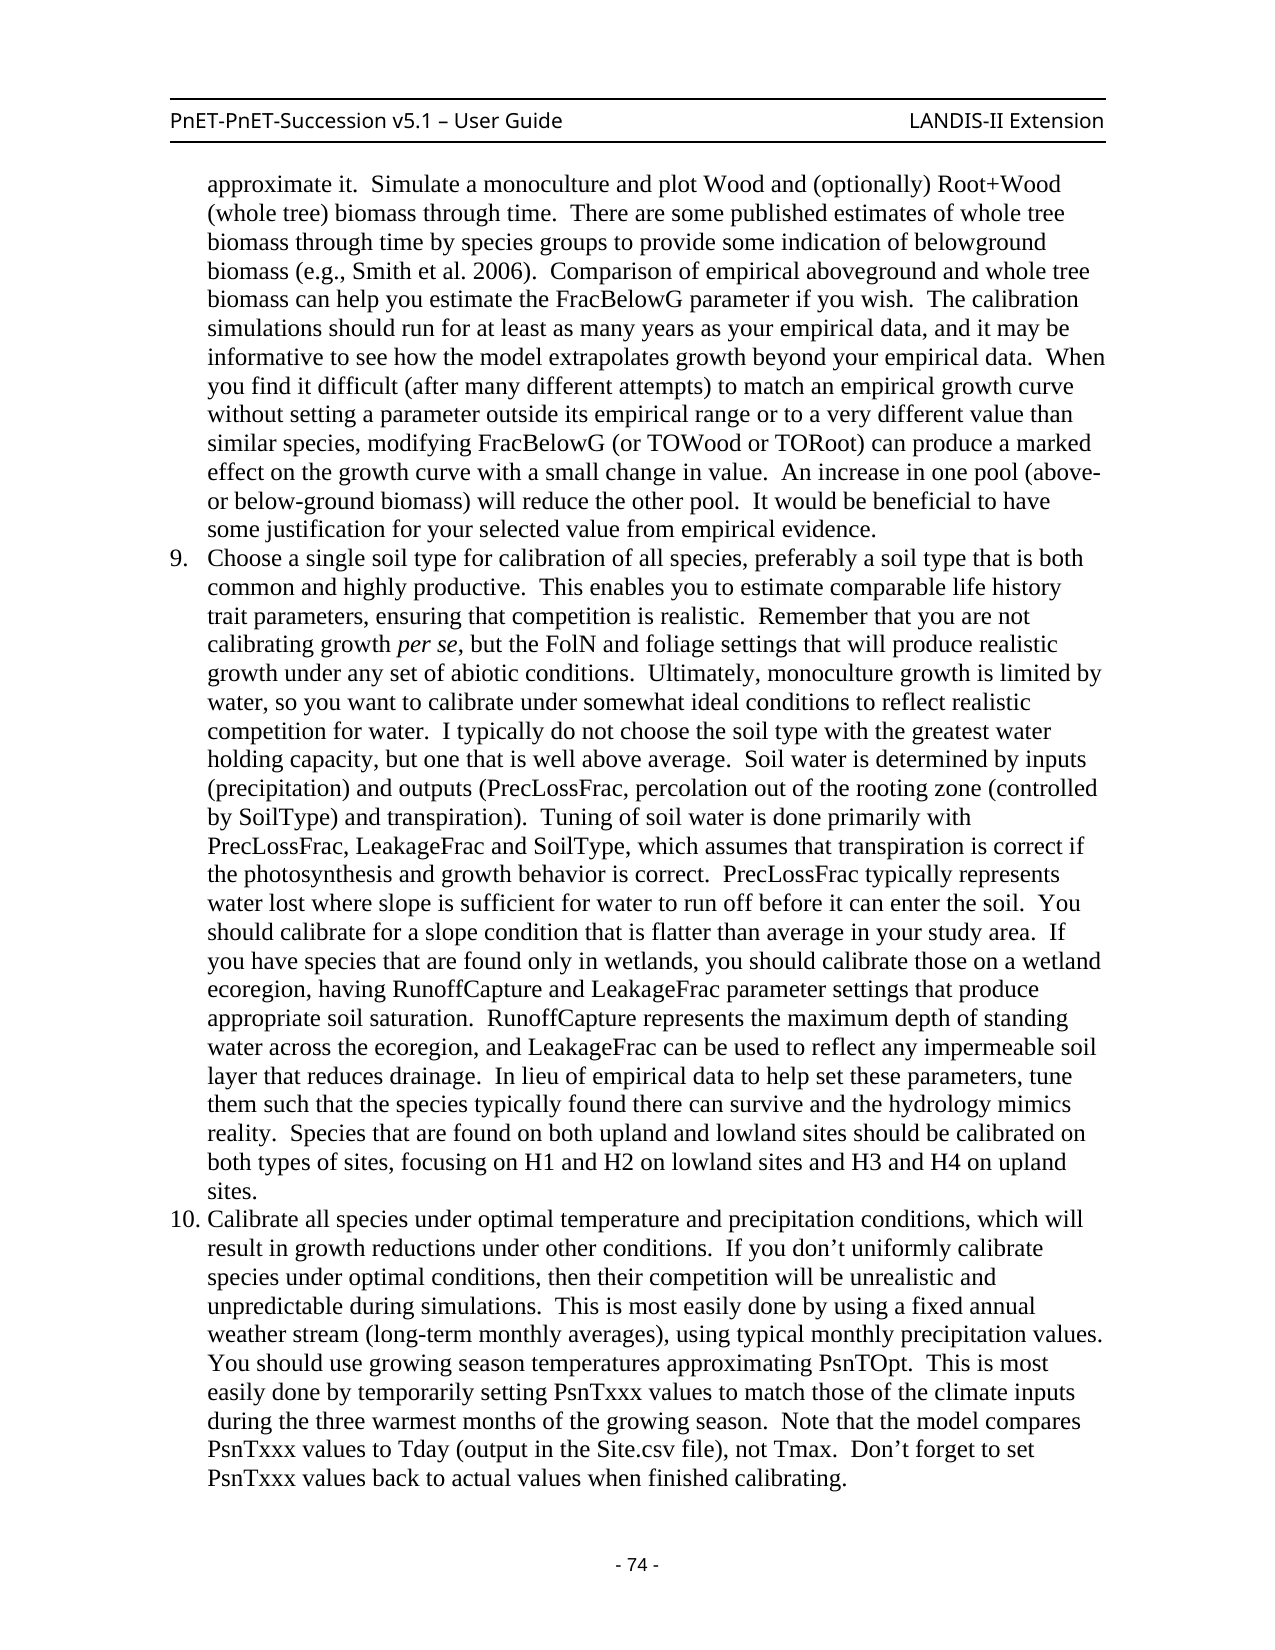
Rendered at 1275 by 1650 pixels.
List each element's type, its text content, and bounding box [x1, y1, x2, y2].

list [169, 169, 1106, 543]
list Calibrate all species under optimal temperature and precipitation conditions, which will result in growth reductions under other conditions. If you don’t uniformly calibrate species under optimal conditions, then their competition will be unrealistic and unpredictable during simulations. This is most easily done by using a fixed annual weather stream (long-term monthly averages), using typical monthly precipitation values. You should use growing season temperatures approximating PsnTOpt. This is most easily done by temporarily setting PsnTxxx values to match those of the climate inputs during the three warmest months of the growing season. Note that the model compares PsnTxxx values to Tday (output in the Site.csv file), not Tmax. Don’t forget to set PsnTxxx values back to actual values when finished calibrating. [169, 1204, 1106, 1492]
list Choose a single soil type for calibration of all species, preferably a soil type that is both common and highly productive. This enables you to estimate comparable life history trait parameters, ensuring that competition is realistic. Remember that you are not calibrating growth per se, but the FolN and foliage settings that will produce realistic growth under any set of abiotic conditions. Ultimately, monoculture growth is limited by water, so you want to calibrate under somewhat ideal conditions to reflect realistic competition for water. I typically do not choose the soil type with the greatest water holding capacity, but one that is well above average. Soil water is determined by inputs (precipitation) and outputs (PrecLossFrac, percolation out of the rooting zone (controlled by SoilType) and transpiration). Tuning of soil water is done primarily with PrecLossFrac, LeakageFrac and SoilType, which assumes that transpiration is correct if the photosynthesis and growth behavior is correct. PrecLossFrac typically represents water lost where slope is sufficient for water to run off before it can enter the soil. You should calibrate for a slope condition that is flatter than average in your study area. If you have species that are found only in wetlands, you should calibrate those on a wetland ecoregion, having RunoffCapture and LeakageFrac parameter settings that produce appropriate soil saturation. RunoffCapture represents the maximum depth of standing water across the ecoregion, and LeakageFrac can be used to reflect any impermeable soil layer that reduces drainage. In lieu of empirical data to help set these parameters, tune them such that the species typically found there can survive and the hydrology mimics reality. Species that are found on both upland and lowland sites should be calibrated on both types of sites, focusing on H1 and H2 on lowland sites and H3 and H4 on upland sites. [169, 543, 1106, 1204]
